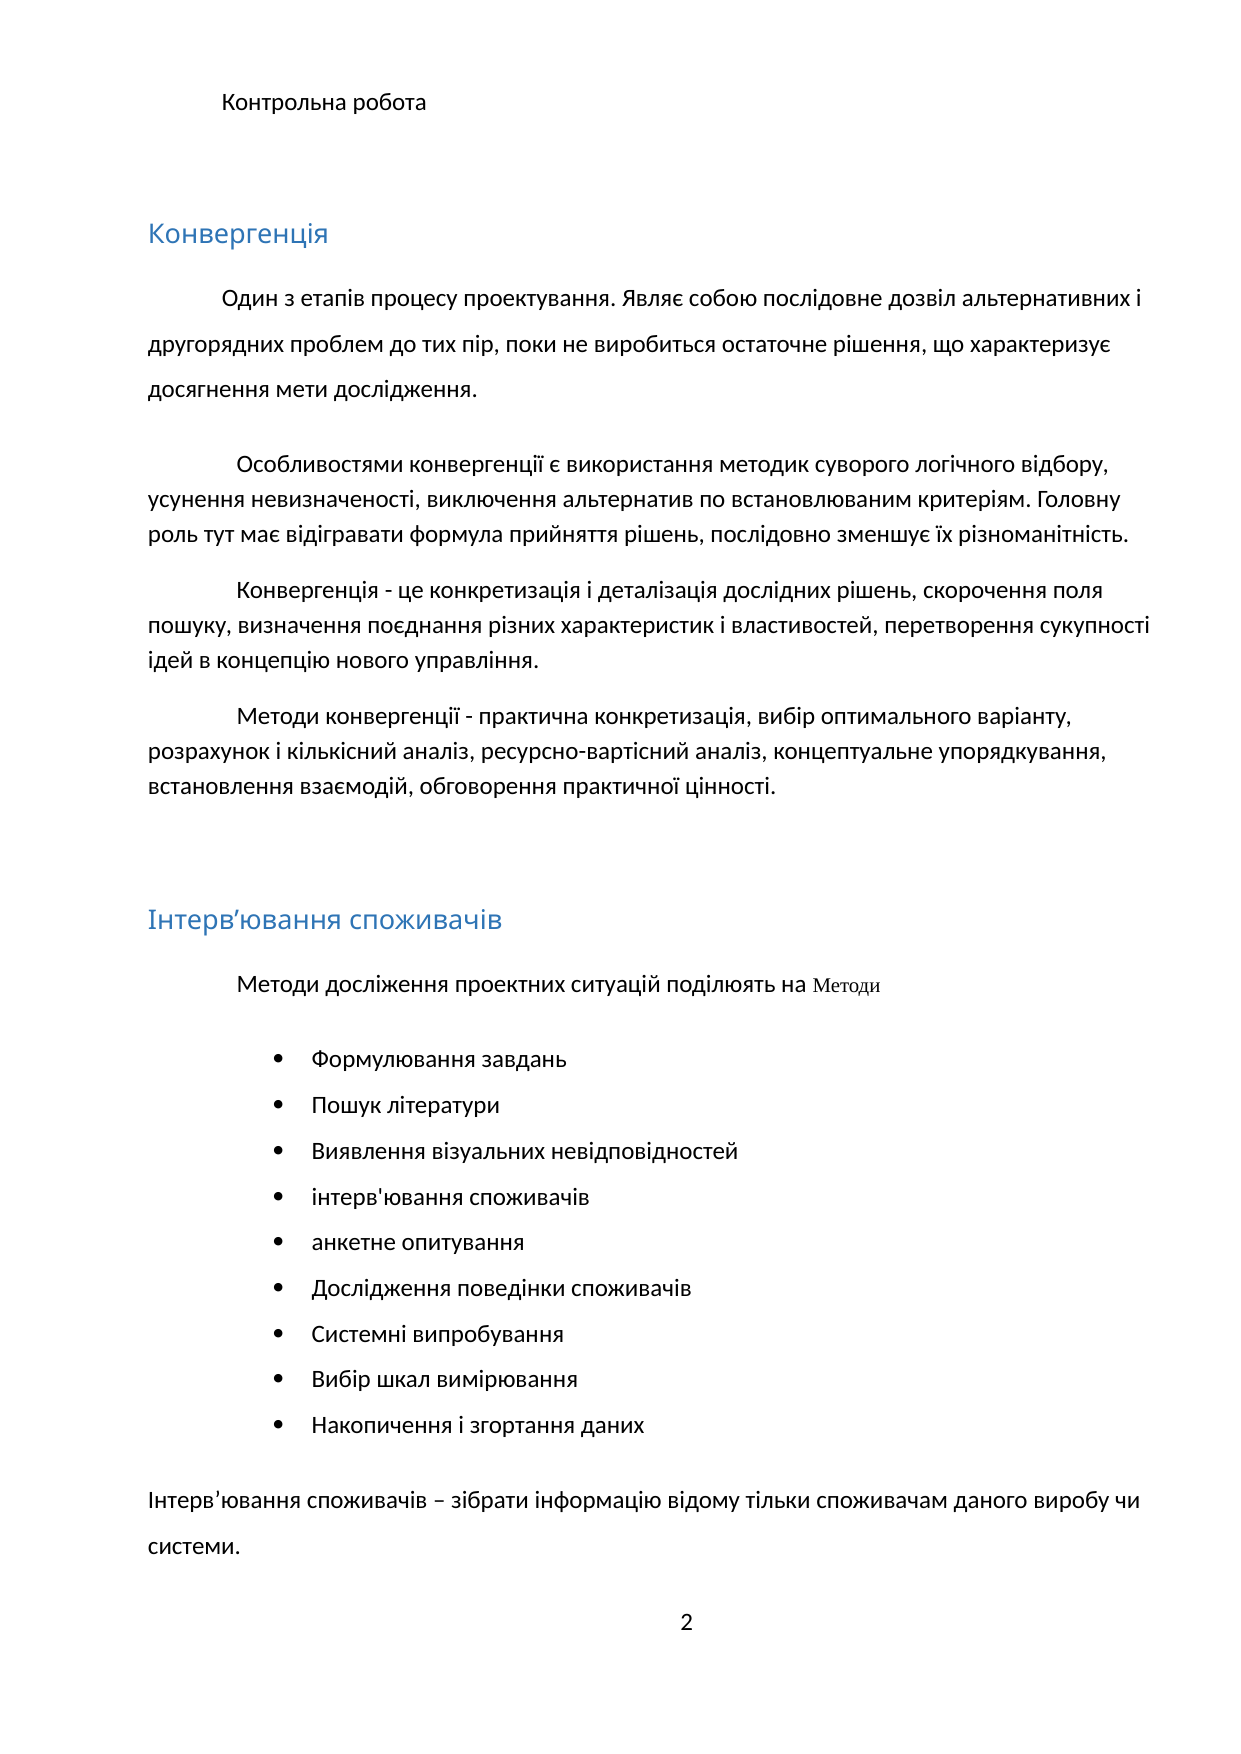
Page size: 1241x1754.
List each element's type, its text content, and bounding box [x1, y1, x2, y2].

text Інтерв’ювання споживачів – зібрати інформацію відому тільки споживачам даного виробу чи системи. [148, 1484, 1152, 1561]
list Системні випробування [274, 1318, 1152, 1348]
text Один з етапів процесу проектування. Являє собою послідовне дозвіл альтернативних і другорядних проблем до тих пір, поки не виробиться остаточне рішення, що характеризує досягнення мети дослідження. [148, 282, 1152, 404]
list Дослідження поведінки споживачів [274, 1272, 1152, 1303]
list Виявлення візуальних невідповідностей [274, 1135, 1152, 1166]
list анкетне опитування [274, 1226, 1152, 1257]
text Конвергенція - це конкретизація і деталізація дослідних рішень, скорочення поля пошуку, визначення поєднання різних характеристик і властивостей, перетворення сукупності ідей в концепцію нового управління. [148, 574, 1152, 675]
text Методи досліження проектних ситуацій поділюять на Методи [148, 969, 1152, 999]
list інтерв'ювання споживачів [274, 1181, 1152, 1211]
text Методи конвергенції - практична конкретизація, вибір оптимального варіанту, розрахунок і кількісний аналіз, ресурсно-вартісний аналіз, концептуальне упорядкування, встановлення взаємодій, обговорення практичної цінності. [148, 700, 1152, 801]
subtitle Конвергенція [148, 214, 1152, 251]
list Накопичення і згортання даних [274, 1409, 1152, 1440]
subtitle Інтерв’ювання споживачів [148, 901, 1152, 938]
text Особливостями конвергенції є використання методик суворого логічного відбору, усунення невизначеності, виключення альтернатив по встановлюваним критеріям. Головну роль тут має відігравати формула прийняття рішень, послідовно зменшує їх різноманітність. [148, 448, 1152, 549]
list Формулювання завдань [274, 1043, 1152, 1074]
list Вибір шкал вимірювання [274, 1364, 1152, 1394]
list Пошук літератури [274, 1089, 1152, 1120]
